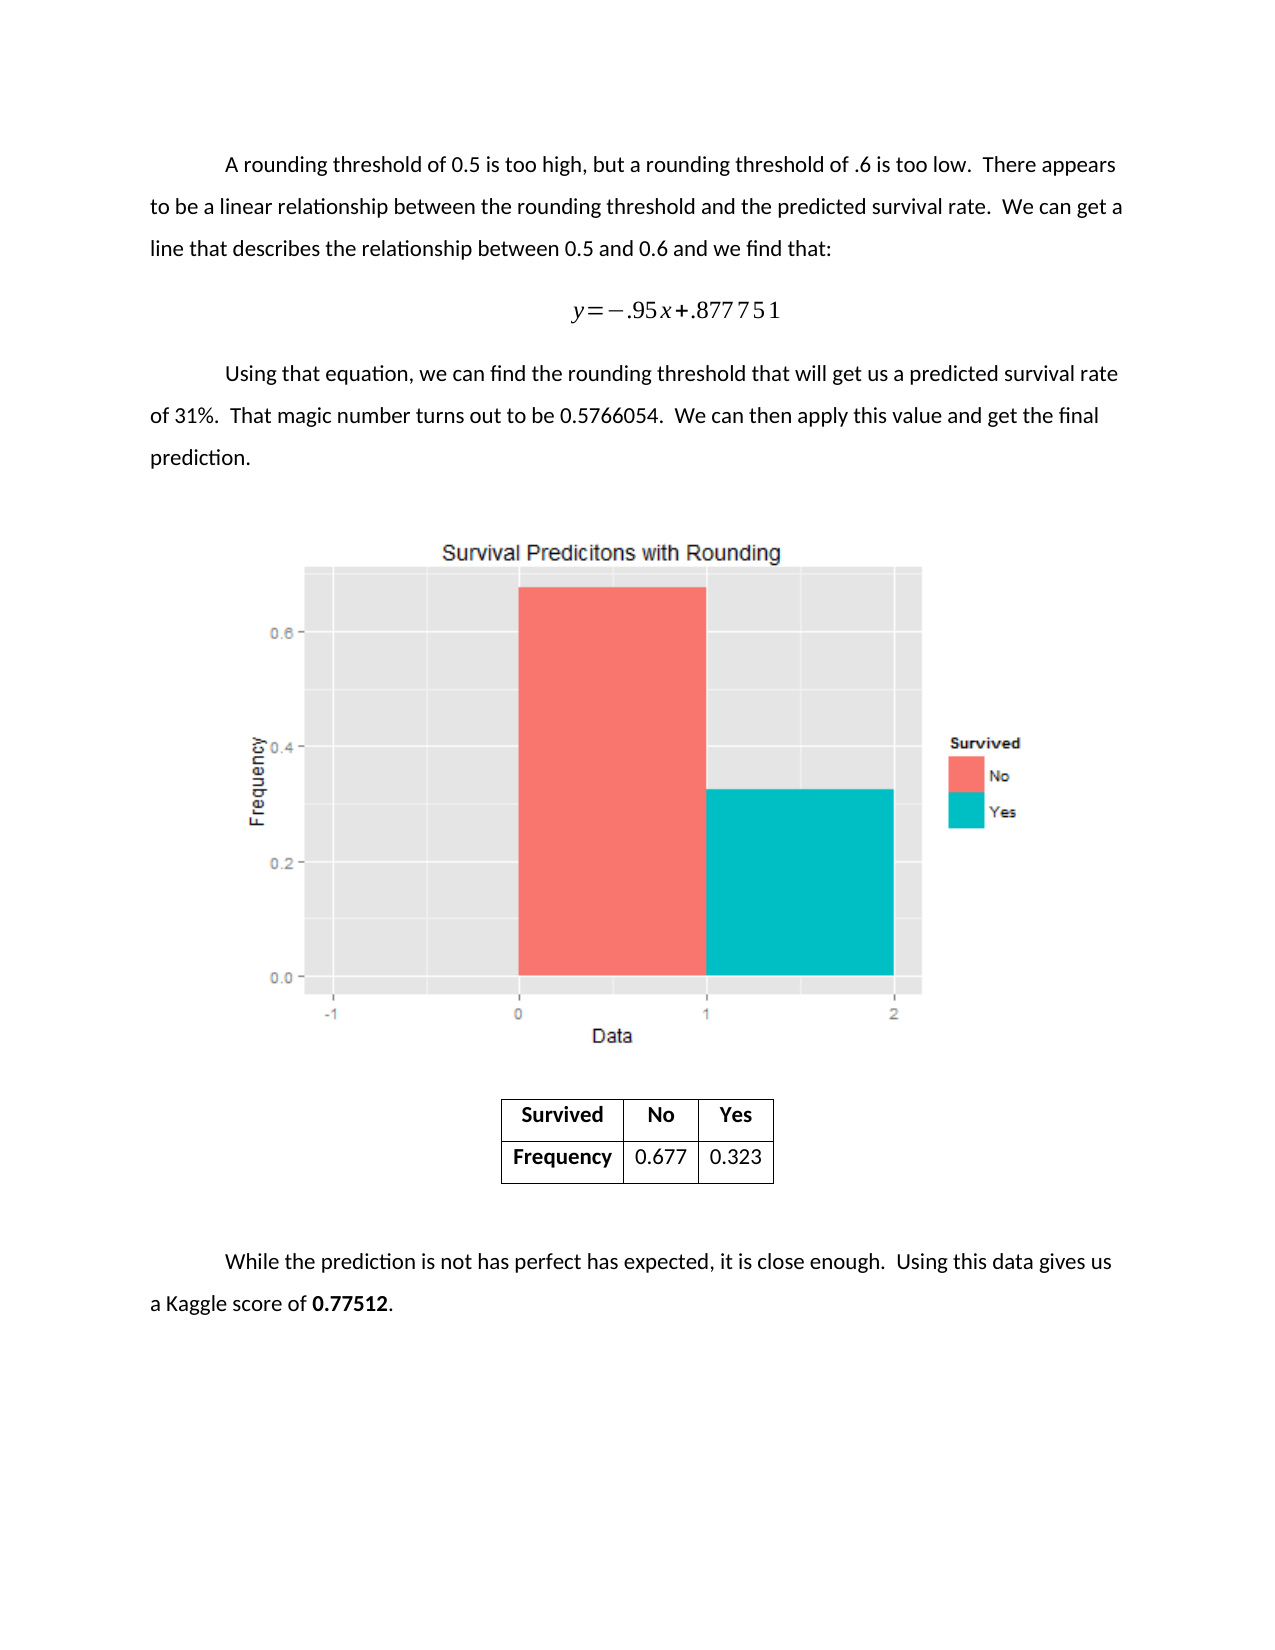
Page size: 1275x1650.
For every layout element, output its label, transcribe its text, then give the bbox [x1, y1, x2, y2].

text While the prediction is not has perfect has expected, it is close enough. Using this data gives us a Kaggle score of 0.77512. [150, 1247, 1125, 1317]
picture [225, 506, 1077, 1065]
table_cell 0.677 [624, 1142, 698, 1183]
table_cell 0.323 [699, 1142, 773, 1183]
table_header Survived [502, 1100, 623, 1141]
text A rounding threshold of 0.5 is too high, but a rounding threshold of .6 is too low. There appears to be a linear relationship between the rounding threshold and the predicted survival rate. We can get a line that describes the relationship between 0.5 and 0.6 and we find that: [150, 150, 1125, 262]
table_header No [624, 1100, 698, 1141]
text Using that equation, we can find the rounding threshold that will get us a predicted survival rate of 31%. That magic number turns out to be 0.5766054. We can then apply this value and get the final prediction. [150, 359, 1125, 472]
table_cell Frequency [502, 1142, 623, 1183]
table_header Yes [699, 1100, 773, 1141]
